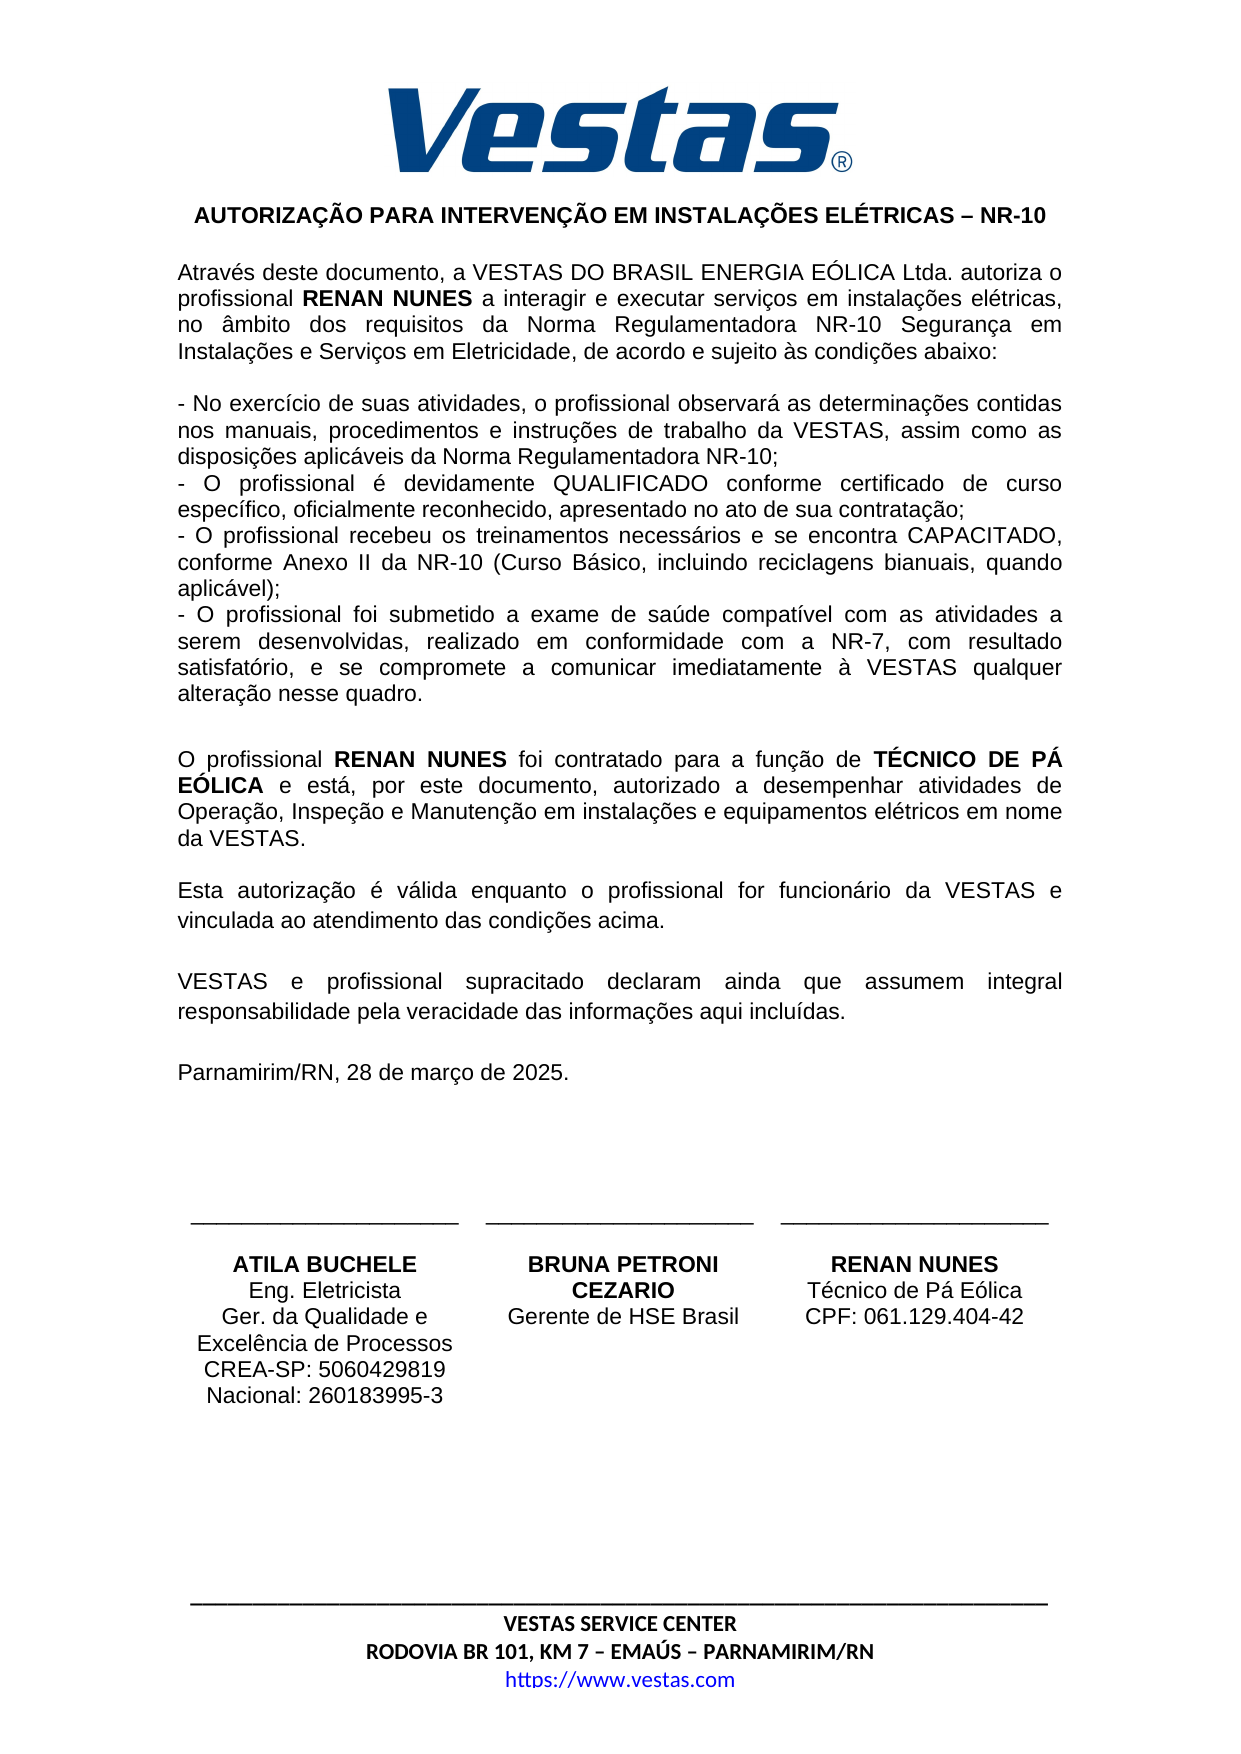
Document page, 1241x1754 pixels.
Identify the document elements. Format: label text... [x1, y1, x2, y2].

text AUTORIZAÇÃO PARA INTERVENÇÃO EM INSTALAÇÕES ELÉTRICAS – NR-10 [177, 202, 1063, 228]
picture [383, 82, 857, 177]
text Através deste documento, a VESTAS DO BRASIL ENERGIA EÓLICA Ltda. autoriza o profissional RENAN NUNES a interagir e executar serviços em instalações elétricas, no âmbito dos requisitos da Norma Regulamentadora NR-10 Segurança em Instalações e Serviços em Eletricidade, de acordo e sujeito às condições abaixo: [177, 259, 1063, 364]
text - O profissional recebeu os treinamentos necessários e se encontra CAPACITADO, conforme Anexo II da NR-10 (Curso Básico, incluindo reciclagens bianuais, quando aplicável); [177, 522, 1063, 601]
table_header _____________________ [177, 1199, 472, 1251]
table_cell ATILA BUCHELE Eng. Eletricista Ger. da Qualidade e Excelência de Processos CREA-SP: 5060429819 Nacional: 260183995-3 [177, 1251, 472, 1409]
table_cell BRUNA PETRONI CEZARIO Gerente de HSE Brasil [472, 1251, 767, 1409]
text Esta autorização é válida enquanto o profissional for funcionário da VESTAS e vinculada ao atendimento das condições acima. [177, 877, 1063, 934]
table_cell RENAN NUNES Técnico de Pá Eólica CPF: 061.129.404-42 [767, 1251, 1062, 1409]
text O profissional RENAN NUNES foi contratado para a função de TÉCNICO DE PÁ EÓLICA e está, por este documento, autorizado a desempenhar atividades de Operação, Inspeção e Manutenção em instalações e equipamentos elétricos em nome da VESTAS. [177, 746, 1063, 851]
text VESTAS e profissional supracitado declaram ainda que assumem integral responsabilidade pela veracidade das informações aqui incluídas. [177, 968, 1063, 1024]
table_header _____________________ [472, 1199, 767, 1251]
text - O profissional é devidamente QUALIFICADO conforme certificado de curso específico, oficialmente reconhecido, apresentado no ato de sua contratação; [177, 469, 1063, 522]
text - No exercício de suas atividades, o profissional observará as determinações contidas nos manuais, procedimentos e instruções de trabalho da VESTAS, assim como as disposições aplicáveis da Norma Regulamentadora NR-10; [177, 390, 1063, 469]
text Parnamirim/RN, 28 de março de 2025. [177, 1058, 1063, 1085]
table_header _____________________ [767, 1199, 1062, 1251]
text - O profissional foi submetido a exame de saúde compatível com as atividades a serem desenvolvidas, realizado em conformidade com a NR-7, com resultado satisfatório, e se compromete a comunicar imediatamente à VESTAS qualquer alteração nesse quadro. [177, 601, 1063, 707]
